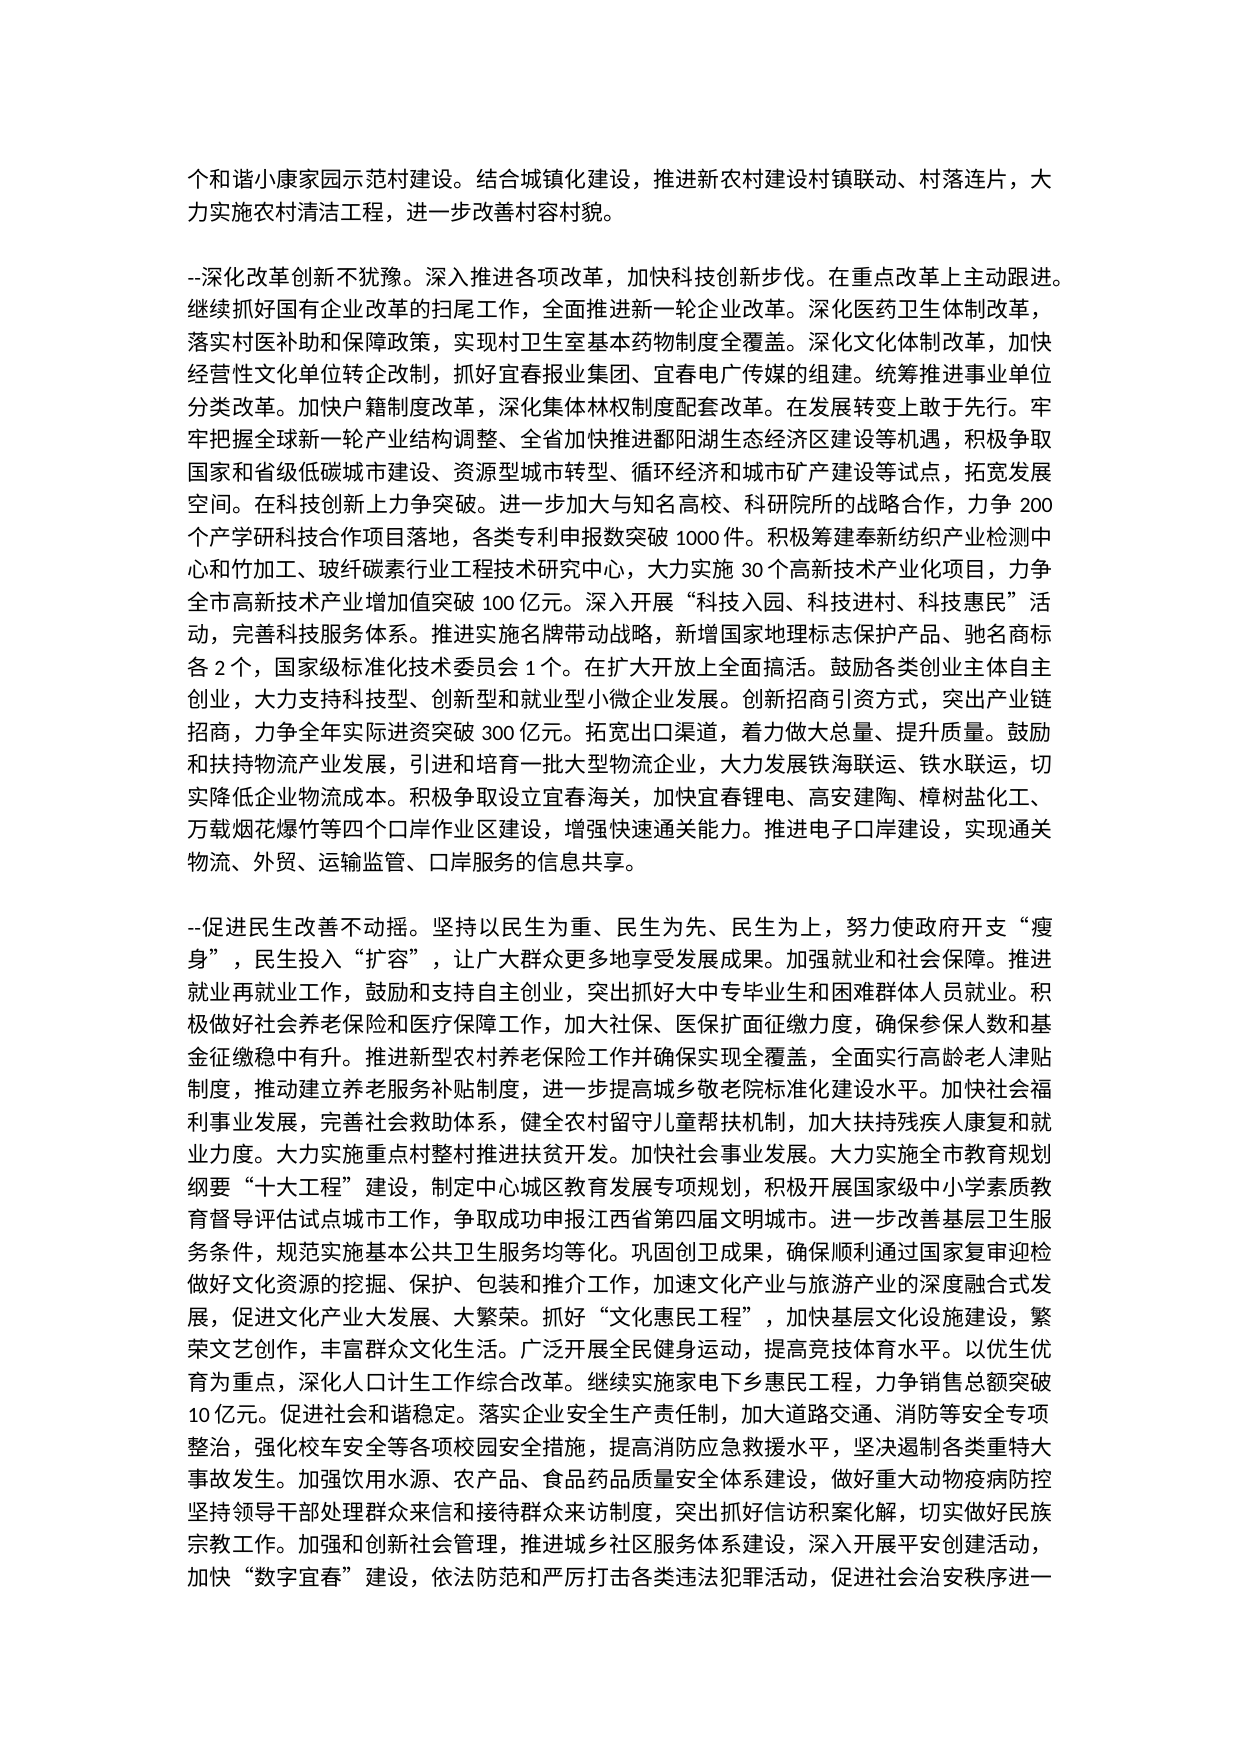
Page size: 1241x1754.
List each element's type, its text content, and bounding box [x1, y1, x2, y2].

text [187, 909, 1053, 1592]
text --深化改革创新不犹豫。深入推进各项改革，加快科技创新步伐。在重点改革上主动跟进。继续抓好国有企业改革的扫尾工作，全面推进新一轮企业改革。深化医药卫生体制改革，落实村医补助和保障政策，实现村卫生室基本药物制度全覆盖。深化文化体制改革，加快经营性文化单位转企改制，抓好宜春报业集团、宜春电广传媒的组建。统筹推进事业单位分类改革。加快户籍制度改革，深化集体林权制度配套改革。在发展转变上敢于先行。牢牢把握全球新一轮产业结构调整、全省加快推进鄱阳湖生态经济区建设等机遇，积极争取国家和省级低碳城市建设、资源型城市转型、循环经济和城市矿产建设等试点，拓宽发展空间。在科技创新上力争突破。进一步加大与知名高校、科研院所的战略合作，力争200个产学研科技合作项目落地，各类专利申报数突破1000件。积极筹建奉新纺织产业检测中心和竹加工、玻纤碳素行业工程技术研究中心，大力实施30个高新技术产业化项目，力争全市高新技术产业增加值突破100亿元。深入开展“科技入园、科技进村、科技惠民”活动，完善科技服务体系。推进实施名牌带动战略，新增国家地理标志保护产品、驰名商标各2个，国家级标准化技术委员会1个。在扩大开放上全面搞活。鼓励各类创业主体自主创业，大力支持科技型、创新型和就业型小微企业发展。创新招商引资方式，突出产业链招商，力争全年实际进资突破300亿元。拓宽出口渠道，着力做大总量、提升质量。鼓励和扶持物流产业发展，引进和培育一批大型物流企业，大力发展铁海联运、铁水联运，切实降低企业物流成本。积极争取设立宜春海关，加快宜春锂电、高安建陶、樟树盐化工、万载烟花爆竹等四个口岸作业区建设，增强快速通关能力。推进电子口岸建设，实现通关、物流、外贸、运输监管、口岸服务的信息共享。 [187, 259, 1053, 877]
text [187, 162, 1053, 227]
